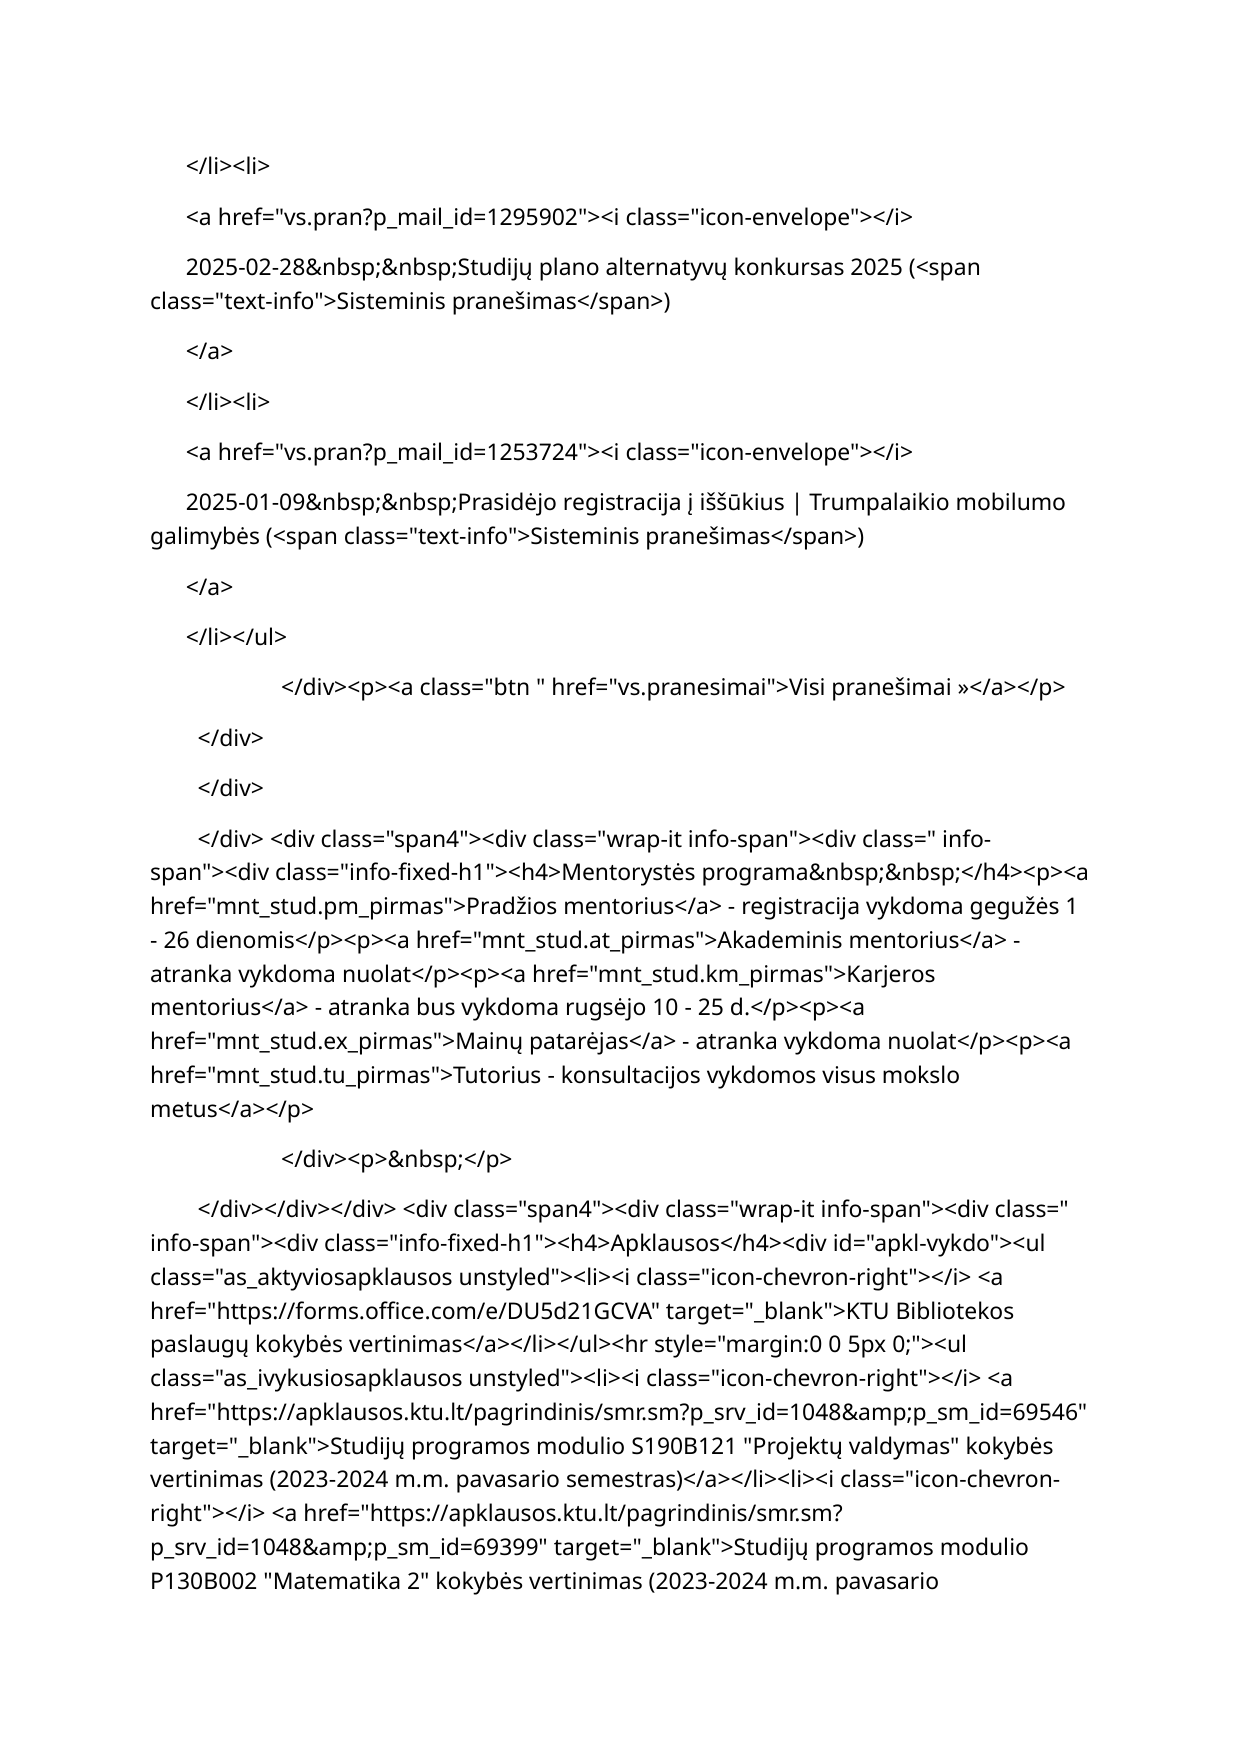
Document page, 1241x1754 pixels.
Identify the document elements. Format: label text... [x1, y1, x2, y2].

text <a href="vs.pran?p_mail_id=1253724"><i class="icon-envelope"></i> [150, 436, 1090, 467]
text </li></ul> [150, 621, 1090, 652]
text </div><p>&nbsp;</p> [150, 1143, 1090, 1174]
text </li><li> [150, 150, 1090, 181]
text 2025-01-09&nbsp;&nbsp;Prasidėjo registracija į iššūkius | Trumpalaikio mobilumo galimybės (<span class="text-info">Sisteminis pranešimas</span>) [150, 486, 1090, 551]
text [150, 1193, 1090, 1596]
text </div> [150, 722, 1090, 753]
text <a href="vs.pran?p_mail_id=1295902"><i class="icon-envelope"></i> [150, 200, 1090, 232]
text </a> [150, 335, 1090, 366]
text 2025-02-28&nbsp;&nbsp;Studijų plano alternatyvų konkursas 2025 (<span class="text-info">Sisteminis pranešimas</span>) [150, 251, 1090, 316]
text </div><p><a class="btn " href="vs.pranesimai">Visi pranešimai »</a></p> [150, 671, 1090, 702]
text </div> [150, 772, 1090, 803]
text </li><li> [150, 385, 1090, 417]
text </a> [150, 570, 1090, 602]
text </div> <div class="span4"><div class="wrap-it info-span"><div class=" info-span"><div class="info-fixed-h1"><h4>Mentorystės programa&nbsp;&nbsp;</h4><p><a href="mnt_stud.pm_pirmas">Pradžios mentorius</a> - registracija vykdoma gegužės 1 - 26 dienomis</p><p><a href="mnt_stud.at_pirmas">Akademinis mentorius</a> - atranka vykdoma nuolat</p><p><a href="mnt_stud.km_pirmas">Karjeros mentorius</a> - atranka bus vykdoma rugsėjo 10 - 25 d.</p><p><a href="mnt_stud.ex_pirmas">Mainų patarėjas</a> - atranka vykdoma nuolat</p><p><a href="mnt_stud.tu_pirmas">Tutorius - konsultacijos vykdomos visus mokslo metus</a></p> [150, 822, 1090, 1124]
